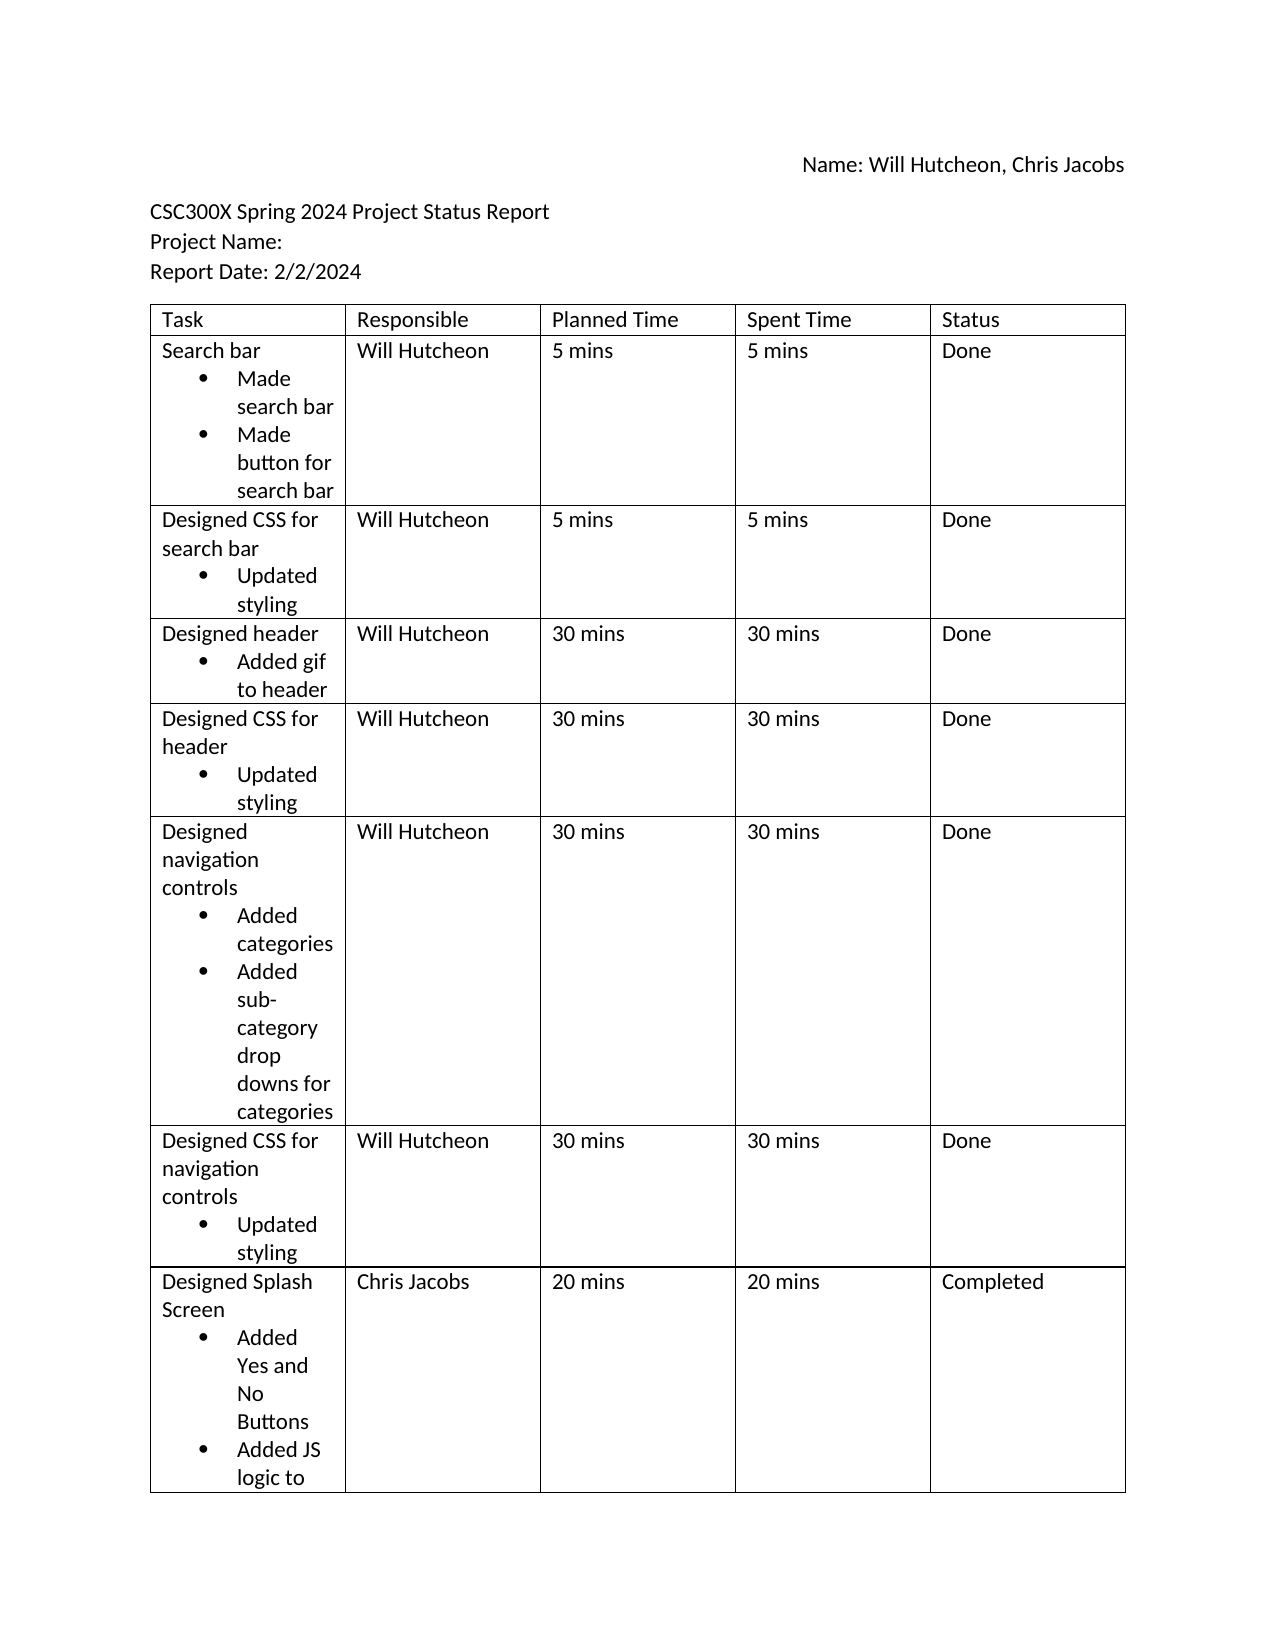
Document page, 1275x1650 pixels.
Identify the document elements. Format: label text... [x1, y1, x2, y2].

text CSC300X Spring 2024 Project Status Report Project Name: Report Date: 2/2/2024 [150, 197, 1125, 285]
table_cell 30 mins [541, 619, 735, 703]
table_cell 5 mins [541, 336, 735, 504]
table_cell 30 mins [736, 817, 930, 1125]
table_cell 20 mins [541, 1268, 735, 1492]
table_cell Will Hutcheon [346, 817, 540, 1125]
table_cell Designed CSS for search bar Updated styling [151, 506, 345, 618]
table_cell Will Hutcheon [346, 619, 540, 703]
table_cell 30 mins [736, 704, 930, 816]
table_cell 5 mins [736, 506, 930, 618]
table_cell Designed navigation controls Added categories Added sub-category drop downs for categories [151, 817, 345, 1125]
text Name: Will Hutcheon, Chris Jacobs [150, 150, 1125, 178]
table_header Status [931, 305, 1125, 335]
table_cell 30 mins [541, 1126, 735, 1266]
table_cell Done [931, 1126, 1125, 1266]
table_cell 5 mins [736, 336, 930, 504]
table_cell 30 mins [736, 1126, 930, 1266]
table_cell Chris Jacobs [346, 1268, 540, 1492]
table_cell Designed header Added gif to header [151, 619, 345, 703]
table_cell 30 mins [541, 704, 735, 816]
table_cell Designed CSS for navigation controls Updated styling [151, 1126, 345, 1266]
table_cell Done [931, 336, 1125, 504]
table_cell Done [931, 817, 1125, 1125]
table_cell 30 mins [541, 817, 735, 1125]
table_cell 30 mins [736, 619, 930, 703]
table_cell Designed Splash Screen Added Yes and No Buttons Added JS logic to buttons Styled Buttons [151, 1268, 345, 1492]
table_cell 5 mins [541, 506, 735, 618]
table_cell Completed [931, 1268, 1125, 1492]
table_cell Done [931, 619, 1125, 703]
table_header Responsible [346, 305, 540, 335]
table_cell Will Hutcheon [346, 704, 540, 816]
table_header Planned Time [541, 305, 735, 335]
table_cell Will Hutcheon [346, 506, 540, 618]
table_cell Will Hutcheon [346, 1126, 540, 1266]
table_header Task [151, 305, 345, 335]
table_cell 20 mins [736, 1268, 930, 1492]
table_header Spent Time [736, 305, 930, 335]
table_cell Done [931, 704, 1125, 816]
table_cell Will Hutcheon [346, 336, 540, 504]
table_cell Search bar Made search bar Made button for search bar [151, 336, 345, 504]
table_cell Done [931, 506, 1125, 618]
table_cell Designed CSS for header Updated styling [151, 704, 345, 816]
